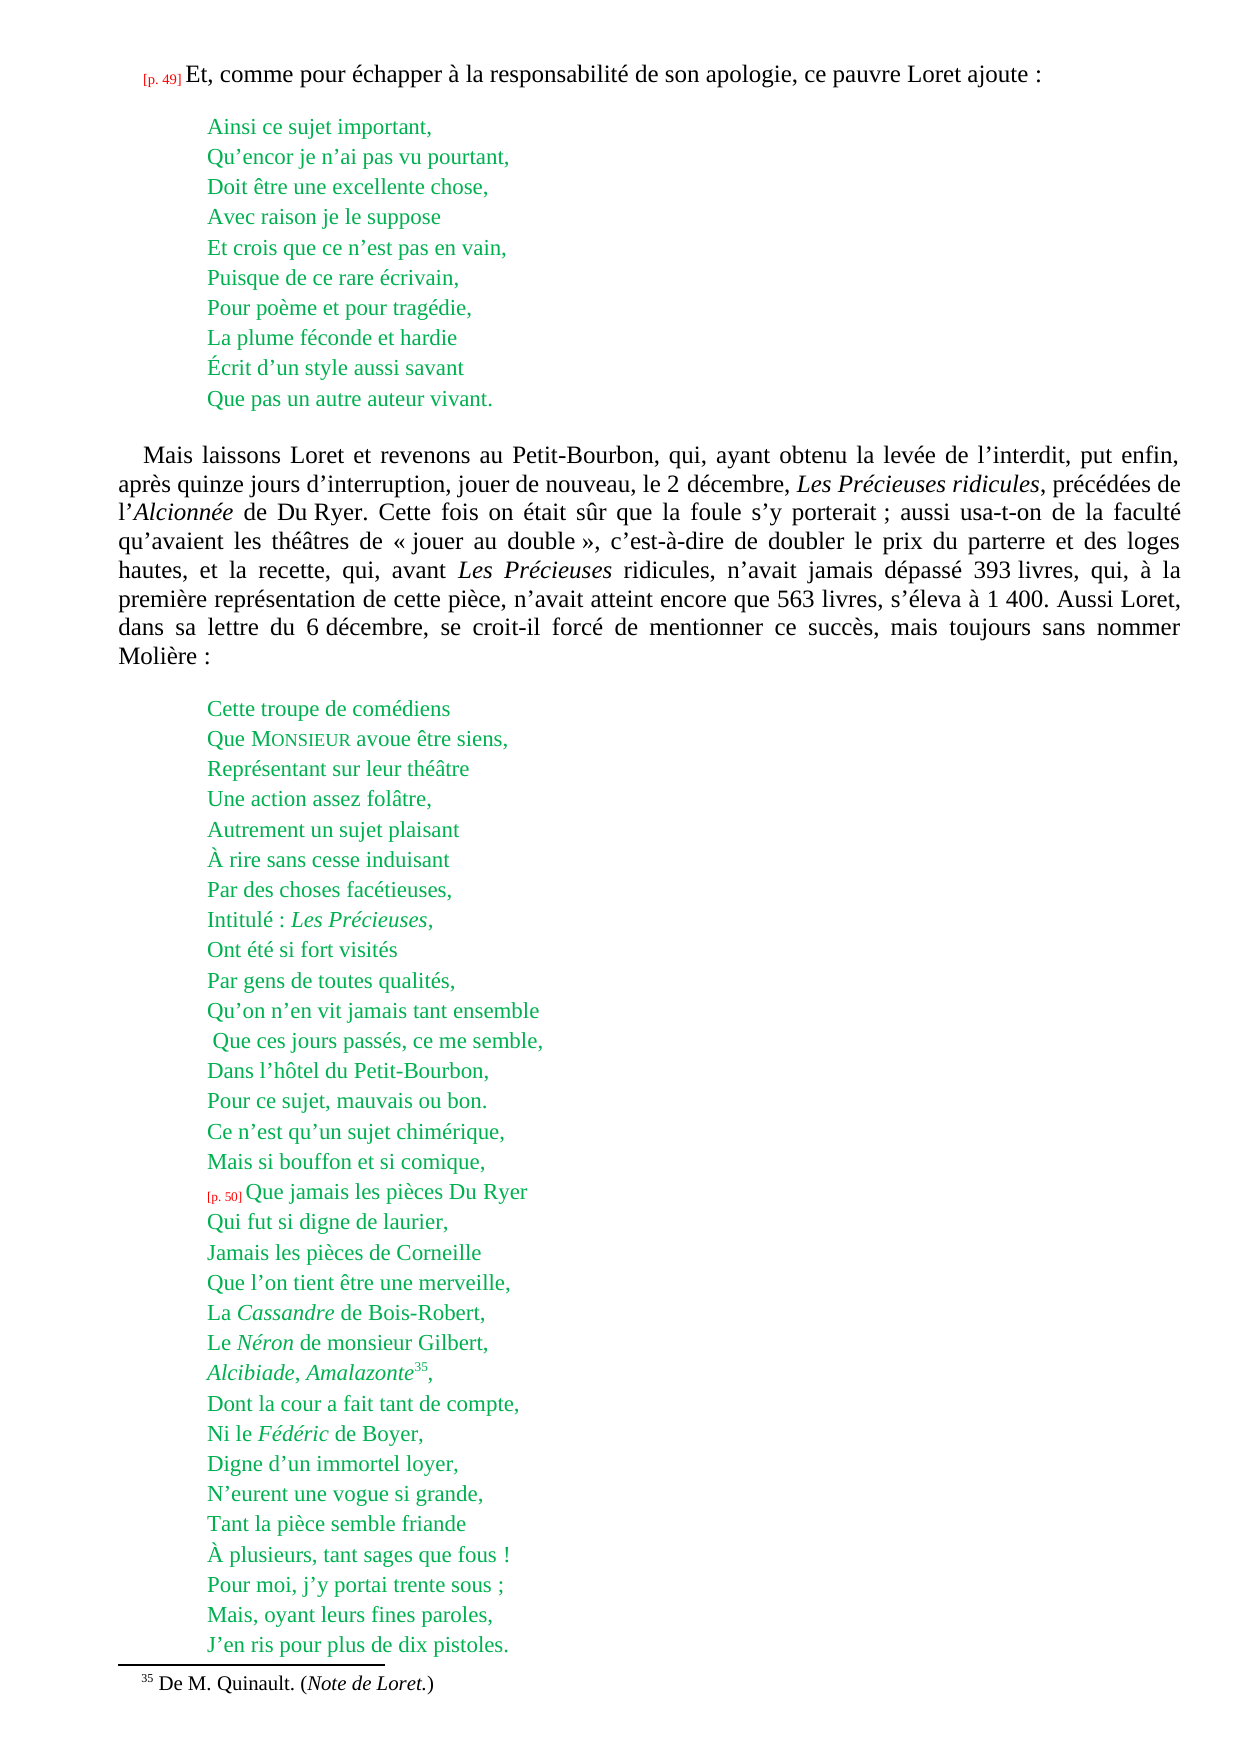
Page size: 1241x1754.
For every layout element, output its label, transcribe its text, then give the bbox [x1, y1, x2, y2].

text Alcibiade, Amalazonte, [207, 1359, 1181, 1386]
text Puisque de ce rare écrivain, [207, 264, 1181, 290]
text Mais si bouffon et si comique, [207, 1148, 1181, 1174]
text Ainsi ce sujet important, [207, 113, 1181, 139]
text J’en ris pour plus de dix pistoles. [207, 1631, 1181, 1658]
text Dont la cour a fait tant de compte, [207, 1390, 1181, 1416]
text Que l’on tient être une merveille, [207, 1269, 1181, 1295]
text Intitulé : Les Précieuses, [207, 906, 1181, 933]
text Qu’on n’en vit jamais tant ensemble [207, 997, 1181, 1023]
text Pour moi, j’y portai trente sous ; [207, 1571, 1181, 1597]
text Qui fut si digne de laurier, [207, 1208, 1181, 1235]
text Ni le Fédéric de Boyer, [207, 1420, 1181, 1446]
text Mais laissons Loret et revenons au Petit-Bourbon, qui, ayant obtenu la levée de l’interdit, put enfin, après quinze jours d’interruption, jouer de nouveau, le 2 décembre, Les Précieuses ridicules, précédées de l’Alcionnée de Du Ryer. Cette fois on était sûr que la foule s’y porterait ; aussi usa-t-on de la faculté qu’avaient les théâtres de « jouer au double », c’est-à-dire de doubler le prix du parterre et des loges hautes, et la recette, qui, avant Les Précieuses ridicules, n’avait jamais dépassé 393 livres, qui, à la première représentation de cette pièce, n’avait atteint encore que 563 livres, s’éleva à 1 400. Aussi Loret, dans sa lettre du 6 décembre, se croit-il forcé de mentionner ce succès, mais toujours sans nommer Molière : [118, 440, 1181, 670]
text N’eurent une vogue si grande, [207, 1480, 1181, 1507]
text Écrit d’un style aussi savant [207, 354, 1181, 381]
text Que pas un autre auteur vivant. [207, 385, 1181, 411]
text Doit être une excellente chose, [207, 173, 1181, 199]
text Cette troupe de comédiens [207, 695, 1181, 721]
text La plume féconde et hardie [207, 324, 1181, 351]
text Pour ce sujet, mauvais ou bon. [207, 1088, 1181, 1114]
text À plusieurs, tant sages que fous ! [207, 1541, 1181, 1567]
text Que Monsieur avoue être siens, [207, 725, 1181, 751]
text Représentant sur leur théâtre [207, 755, 1181, 782]
text [p. 49] Et, comme pour échapper à la responsabilité de son apologie, ce pauvre Loret ajoute : [118, 59, 1181, 88]
text Autrement un sujet plaisant [207, 816, 1181, 842]
text Jamais les pièces de Corneille [207, 1239, 1181, 1265]
text Mais, oyant leurs fines paroles, [207, 1601, 1181, 1627]
text Digne d’un immortel loyer, [207, 1450, 1181, 1476]
text Pour poème et pour tragédie, [207, 294, 1181, 320]
text À rire sans cesse induisant [207, 846, 1181, 872]
text Le Néron de monsieur Gilbert, [207, 1329, 1181, 1356]
text Qu’encor je n’ai pas vu pourtant, [207, 143, 1181, 169]
text Dans l’hôtel du Petit-Bourbon, [207, 1057, 1181, 1084]
text Par des choses facétieuses, [207, 876, 1181, 902]
text Tant la pièce semble friande [207, 1511, 1181, 1537]
text La Cassandre de Bois-Robert, [207, 1299, 1181, 1325]
text Par gens de toutes qualités, [207, 967, 1181, 993]
text Et crois que ce n’est pas en vain, [207, 234, 1181, 260]
text Que ces jours passés, ce me semble, [207, 1027, 1181, 1053]
text Une action assez folâtre, [207, 786, 1181, 812]
text Ont été si fort visités [207, 937, 1181, 963]
text Ce n’est qu’un sujet chimérique, [207, 1118, 1181, 1144]
text Avec raison je le suppose [207, 203, 1181, 230]
text [p. 50] Que jamais les pièces Du Ryer [207, 1178, 1181, 1204]
